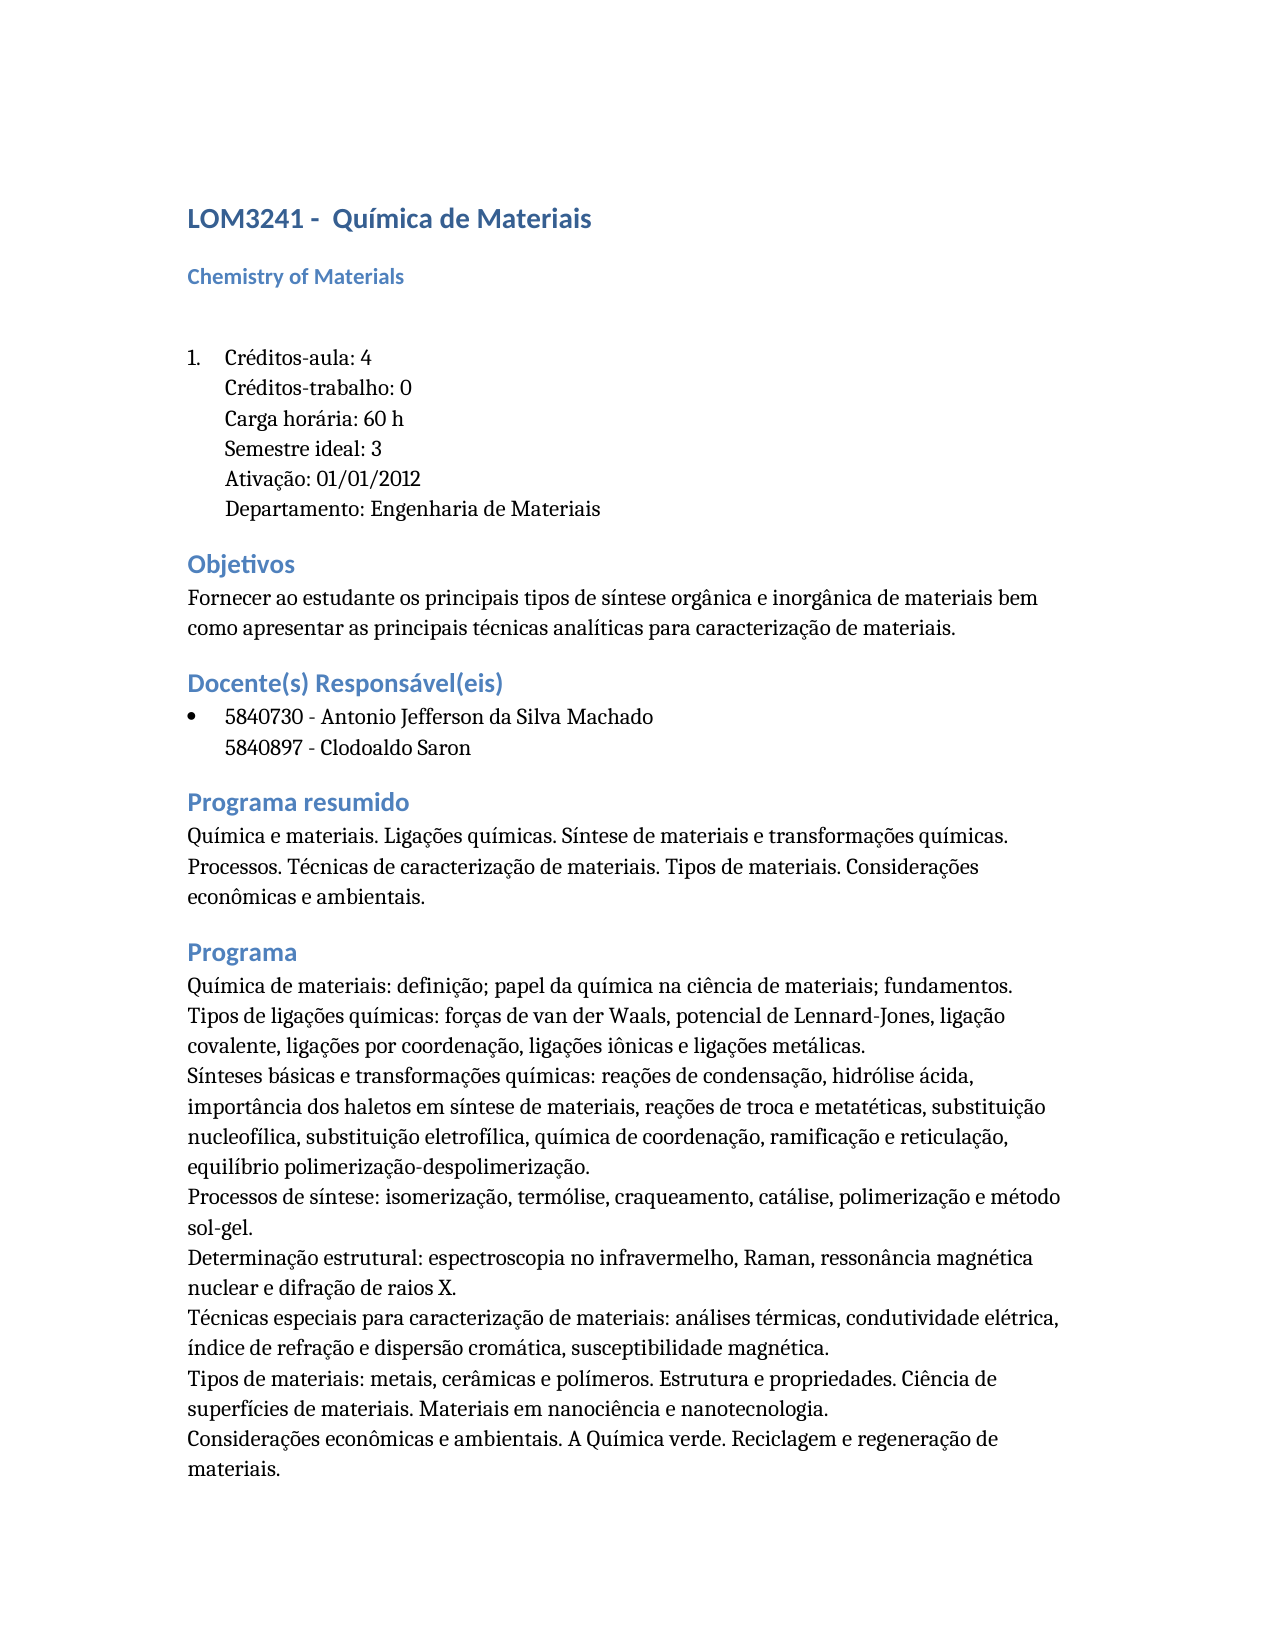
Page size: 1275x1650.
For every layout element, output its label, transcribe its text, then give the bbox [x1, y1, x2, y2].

text Química de materiais: definição; papel da química na ciência de materiais; fundamentos. Tipos de ligações químicas: forças de van der Waals, potencial de Lennard-Jones, ligação covalente, ligações por coordenação, ligações iônicas e ligações metálicas. Sínteses básicas e transformações químicas: reações de condensação, hidrólise ácida, importância dos haletos em síntese de materiais, reações de troca e metatéticas, substituição nucleofílica, substituição eletrofílica, química de coordenação, ramificação e reticulação, equilíbrio polimerização-despolimerização. Processos de síntese: isomerização, termólise, craqueamento, catálise, polimerização e método sol-gel. Determinação estrutural: espectroscopia no infravermelho, Raman, ressonância magnética nuclear e difração de raios X. Técnicas especiais para caracterização de materiais: análises térmicas, condutividade elétrica, índice de refração e dispersão cromática, susceptibilidade magnética. Tipos de materiais: metais, cerâmicas e polímeros. Estrutura e propriedades. Ciência de superfícies de materiais. Materiais em nanociência e nanotecnologia. Considerações econômicas e ambientais. A Química verde. Reciclagem e regeneração de materiais. [187, 973, 1087, 1482]
subtitle Programa [187, 935, 1087, 968]
text Química e materiais. Ligações químicas. Síntese de materiais e transformações químicas. Processos. Técnicas de caracterização de materiais. Tipos de materiais. Considerações econômicas e ambientais. [187, 823, 1087, 910]
text Fornecer ao estudante os principais tipos de síntese orgânica e inorgânica de materiais bem como apresentar as principais técnicas analíticas para caracterização de materiais. [187, 585, 1087, 642]
subtitle Programa resumido [187, 785, 1087, 818]
subtitle Objetivos [187, 547, 1087, 580]
list 5840730 - Antonio Jefferson da Silva Machado 5840897 - Clodoaldo Saron [187, 704, 1087, 761]
list Créditos-aula: 4 Créditos-trabalho: 0 Carga horária: 60 h Semestre ideal: 3 Ativação: 01/01/2012 Departamento: Engenharia de Materiais [187, 345, 1087, 522]
subtitle LOM3241 - Química de Materiais [187, 200, 1087, 236]
subtitle Docente(s) Responsável(eis) [187, 666, 1087, 699]
subtitle Chemistry of Materials [187, 262, 1087, 290]
